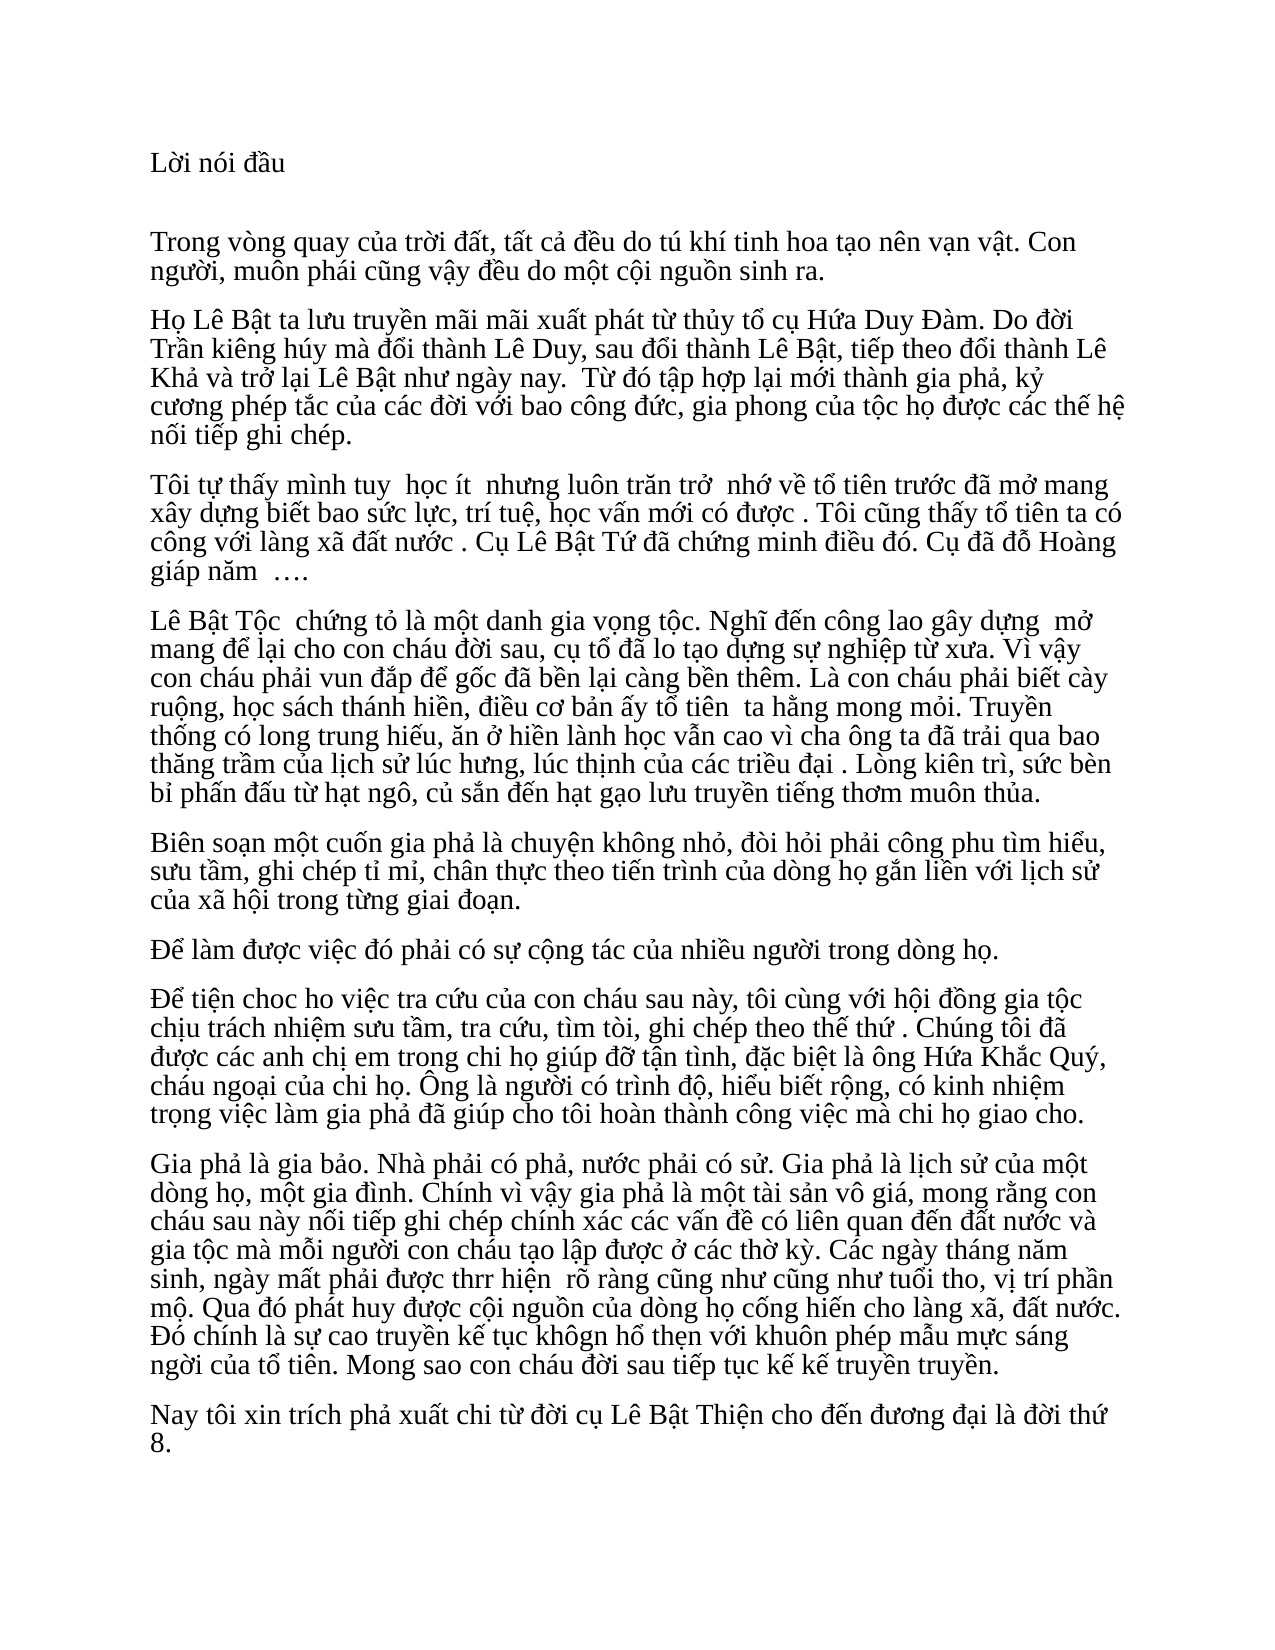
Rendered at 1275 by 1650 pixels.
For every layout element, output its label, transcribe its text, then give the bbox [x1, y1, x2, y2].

text Lời nói đầu [150, 150, 1125, 207]
text Tôi tự thấy mình tuy học ít nhưng luôn trăn trở nhớ về tổ tiên trước đã mở mang xây dựng biết bao sức lực, trí tuệ, học vấn mới có được . Tôi cũng thấy tổ tiên ta có công với làng xã đất nước . Cụ Lê Bật Tứ đã chứng minh điều đó. Cụ đã đỗ Hoàng giáp năm …. [150, 471, 1125, 586]
text Gia phả là gia bảo. Nhà phải có phả, nước phải có sử. Gia phả là lịch sử của một dòng họ, một gia đình. Chính vì vậy gia phả là một tài sản vô giá, mong rằng con cháu sau này nối tiếp ghi chép chính xác các vấn đề có liên quan đến đất nước và gia tộc mà mỗi người con cháu tạo lập được ở các thờ kỳ. Các ngày tháng năm sinh, ngày mất phải được thrr hiện rõ ràng cũng như cũng như tuổi tho, vị trí phần mộ. Qua đó phát huy được cội nguồn của dòng họ cống hiến cho làng xã, đất nước. Đó chính là sự cao truyền kế tục khôgn hổ thẹn với khuôn phép mẫu mực sáng ngời của tổ tiên. Mong sao con cháu đời sau tiếp tục kế kế truyền truyền. [150, 1150, 1125, 1380]
text Nay tôi xin trích phả xuất chi từ đời cụ Lê Bật Thiện cho đến đương đại là đời thứ 8. [150, 1401, 1125, 1459]
text Lê Bật Tộc chứng tỏ là một danh gia vọng tộc. Nghĩ đến công lao gây dựng mở mang để lại cho con cháu đời sau, cụ tổ đã lo tạo dựng sự nghiệp từ xưa. Vì vậy con cháu phải vun đắp để gốc đã bền lại càng bền thêm. Là con cháu phải biết cày ruộng, học sách thánh hiền, điều cơ bản ấy tổ tiên ta hằng mong mỏi. Truyền thống có long trung hiếu, ăn ở hiền lành học vẫn cao vì cha ông ta đã trải qua bao thăng trầm của lịch sử lúc hưng, lúc thịnh của các triều đại . Lòng kiên trì, sức bèn bỉ phấn đấu từ hạt ngô, củ sắn đến hạt gạo lưu truyền tiếng thơm muôn thủa. [150, 607, 1125, 808]
text Họ Lê Bật ta lưu truyền mãi mãi xuất phát từ thủy tổ cụ Hứa Duy Đàm. Do đời Trần kiêng húy mà đổi thành Lê Duy, sau đổi thành Lê Bật, tiếp theo đổi thành Lê Khả và trở lại Lê Bật như ngày nay. Từ đó tập hợp lại mới thành gia phả, kỷ cương phép tắc của các đời với bao công đức, gia phong của tộc họ được các thế hệ nối tiếp ghi chép. [150, 307, 1125, 450]
text Trong vòng quay của trời đất, tất cả đều do tú khí tinh hoa tạo nên vạn vật. Con người, muôn phái cũng vậy đều do một cội nguồn sinh ra. [150, 228, 1125, 286]
text Để làm được việc đó phải có sự cộng tác của nhiều người trong dòng họ. [150, 936, 1125, 965]
text Biên soạn một cuốn gia phả là chuyện không nhỏ, đòi hỏi phải công phu tìm hiểu, sưu tầm, ghi chép tỉ mỉ, chân thực theo tiến trình của dòng họ gắn liền với lịch sử của xã hội trong từng giai đoạn. [150, 829, 1125, 915]
text Để tiện choc ho việc tra cứu của con cháu sau này, tôi cùng với hội đồng gia tộc chịu trách nhiệm sưu tầm, tra cứu, tìm tòi, ghi chép theo thế thứ . Chúng tôi đã được các anh chị em trong chi họ giúp đỡ tận tình, đặc biệt là ông Hứa Khắc Quý, cháu ngoại của chi họ. Ông là người có trình độ, hiểu biết rộng, có kinh nhiệm trọng việc làm gia phả đã giúp cho tôi hoàn thành công việc mà chi họ giao cho. [150, 986, 1125, 1129]
